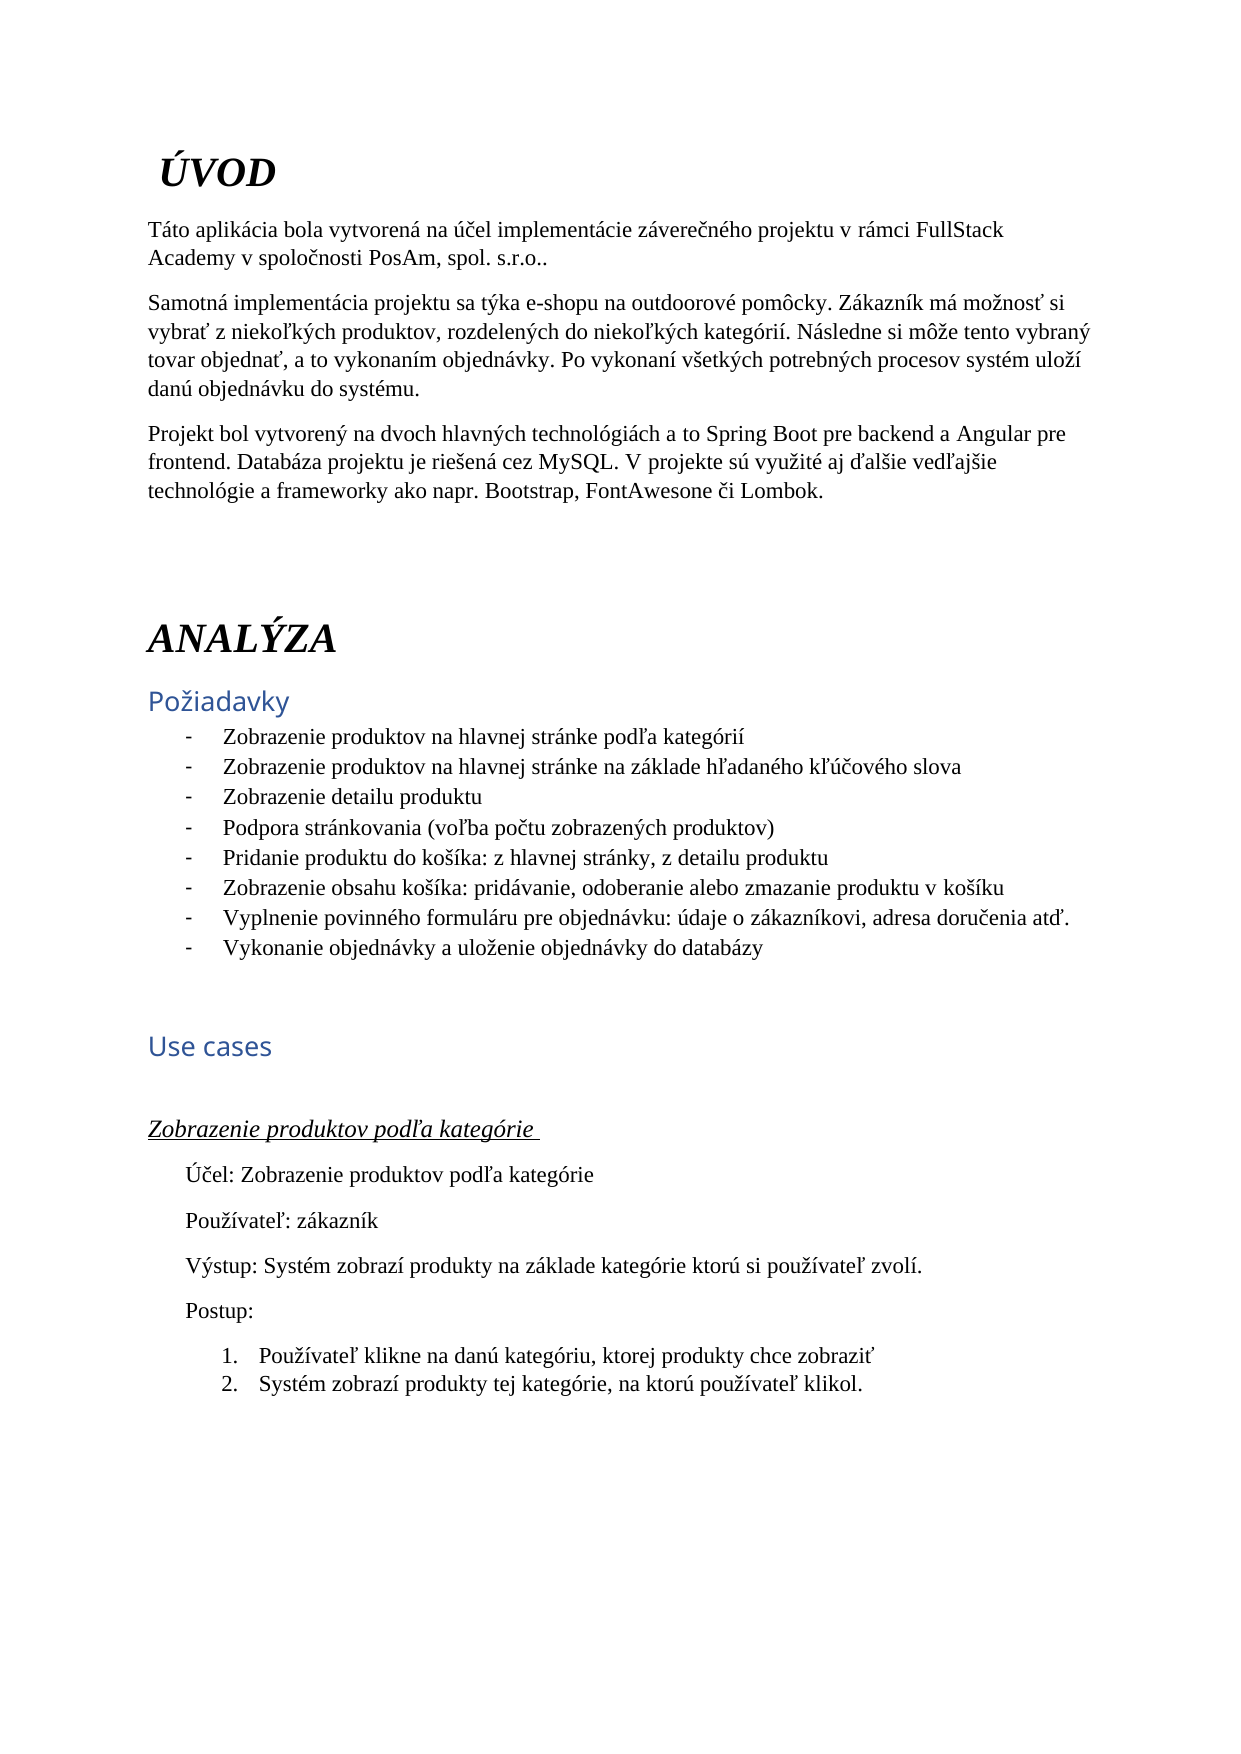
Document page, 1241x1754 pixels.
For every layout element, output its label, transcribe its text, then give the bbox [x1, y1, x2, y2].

text ÚVOD [148, 148, 1093, 196]
text Výstup: Systém zobrazí produkty na základe kategórie ktorú si používateľ zvolí. [185, 1252, 1093, 1278]
list Systém zobrazí produkty tej kategórie, na ktorú používateľ klikol. [221, 1370, 1093, 1397]
subtitle Požiadavky [148, 682, 1093, 719]
list Podpora stránkovania (voľba počtu zobrazených produktov) [185, 813, 1093, 841]
list Pridanie produktu do košíka: z hlavnej stránky, z detailu produktu [185, 843, 1093, 871]
subtitle Use cases [148, 1027, 1093, 1064]
text Používateľ: zákazník [185, 1207, 1093, 1233]
list Zobrazenie detailu produktu [185, 782, 1093, 810]
list Zobrazenie obsahu košíka: pridávanie, odoberanie alebo zmazanie produktu v košíku [185, 873, 1093, 901]
list Používateľ klikne na danú kategóriu, ktorej produkty chce zobraziť [221, 1342, 1093, 1368]
text Samotná implementácia projektu sa týka e-shopu na outdoorové pomôcky. Zákazník má možnosť si vybrať z niekoľkých produktov, rozdelených do niekoľkých kategórií. Následne si môže tento vybraný tovar objednať, a to vykonaním objednávky. Po vykonaní všetkých potrebných procesov systém uloží danú objednávku do systému. [148, 289, 1093, 401]
text Účel: Zobrazenie produktov podľa kategórie [148, 1162, 1093, 1188]
list Vykonanie objednávky a uloženie objednávky do databázy [185, 933, 1093, 961]
text Projekt bol vytvorený na dvoch hlavných technológiách a to Spring Boot pre backend a Angular pre frontend. Databáza projektu je riešená cez MySQL. V projekte sú využité aj ďalšie vedľajšie technológie a frameworky ako napr. Bootstrap, FontAwesone či Lombok. [148, 420, 1093, 503]
text Zobrazenie produktov podľa kategórie [148, 1114, 1093, 1143]
list Zobrazenie produktov na hlavnej stránke podľa kategórií [185, 722, 1093, 750]
text Postup: [185, 1297, 1093, 1323]
text Táto aplikácia bola vytvorená na účel implementácie záverečného projektu v rámci FullStack Academy v spoločnosti PosAm, spol. s.r.o.. [148, 216, 1093, 271]
list Zobrazenie produktov na hlavnej stránke na základe hľadaného kľúčového slova [185, 752, 1093, 780]
text ANALÝZA [148, 614, 1093, 662]
list Vyplnenie povinného formuláru pre objednávku: údaje o zákazníkovi, adresa doručenia atď. [185, 903, 1093, 931]
